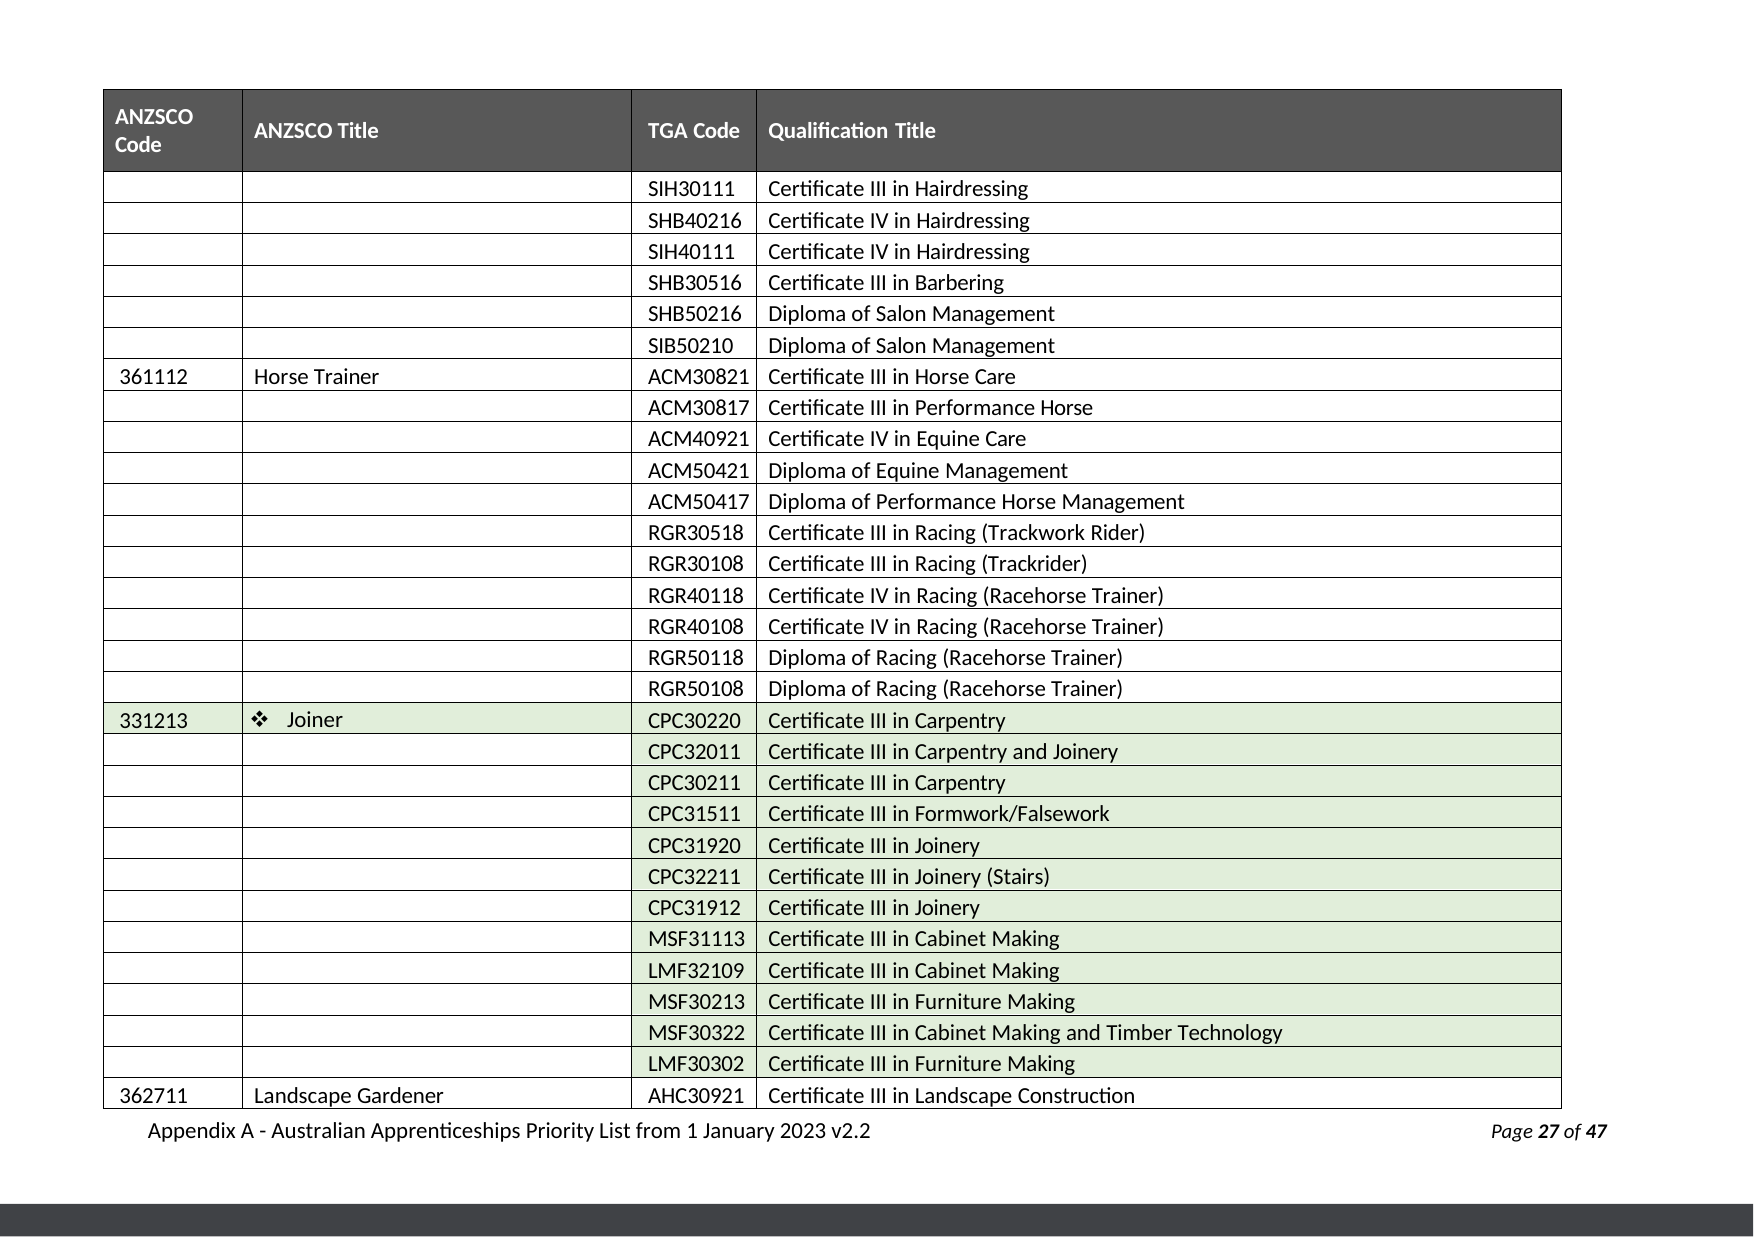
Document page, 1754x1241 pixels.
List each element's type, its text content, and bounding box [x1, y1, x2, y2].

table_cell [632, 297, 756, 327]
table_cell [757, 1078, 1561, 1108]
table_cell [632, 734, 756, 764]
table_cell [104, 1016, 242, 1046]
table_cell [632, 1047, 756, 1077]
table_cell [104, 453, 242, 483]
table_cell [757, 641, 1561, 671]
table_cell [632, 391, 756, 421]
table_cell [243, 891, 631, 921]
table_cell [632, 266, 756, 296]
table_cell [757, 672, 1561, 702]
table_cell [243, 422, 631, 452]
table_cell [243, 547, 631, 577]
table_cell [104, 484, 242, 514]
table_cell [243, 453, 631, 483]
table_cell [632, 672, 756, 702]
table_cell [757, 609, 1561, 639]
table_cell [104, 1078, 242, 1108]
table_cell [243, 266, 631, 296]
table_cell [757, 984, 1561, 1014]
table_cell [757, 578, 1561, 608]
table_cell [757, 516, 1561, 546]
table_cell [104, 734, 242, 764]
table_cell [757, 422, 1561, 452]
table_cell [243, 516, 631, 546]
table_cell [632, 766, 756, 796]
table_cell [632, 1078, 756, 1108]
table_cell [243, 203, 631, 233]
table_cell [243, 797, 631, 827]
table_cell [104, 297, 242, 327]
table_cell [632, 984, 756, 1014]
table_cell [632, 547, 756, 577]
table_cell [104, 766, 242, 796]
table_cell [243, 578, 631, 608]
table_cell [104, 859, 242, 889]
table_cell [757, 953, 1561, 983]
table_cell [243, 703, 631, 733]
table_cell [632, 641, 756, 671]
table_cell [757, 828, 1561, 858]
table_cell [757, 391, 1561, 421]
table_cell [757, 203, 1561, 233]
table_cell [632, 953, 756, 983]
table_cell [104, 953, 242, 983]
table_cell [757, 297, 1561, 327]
table_header Qualification Title [757, 90, 1561, 171]
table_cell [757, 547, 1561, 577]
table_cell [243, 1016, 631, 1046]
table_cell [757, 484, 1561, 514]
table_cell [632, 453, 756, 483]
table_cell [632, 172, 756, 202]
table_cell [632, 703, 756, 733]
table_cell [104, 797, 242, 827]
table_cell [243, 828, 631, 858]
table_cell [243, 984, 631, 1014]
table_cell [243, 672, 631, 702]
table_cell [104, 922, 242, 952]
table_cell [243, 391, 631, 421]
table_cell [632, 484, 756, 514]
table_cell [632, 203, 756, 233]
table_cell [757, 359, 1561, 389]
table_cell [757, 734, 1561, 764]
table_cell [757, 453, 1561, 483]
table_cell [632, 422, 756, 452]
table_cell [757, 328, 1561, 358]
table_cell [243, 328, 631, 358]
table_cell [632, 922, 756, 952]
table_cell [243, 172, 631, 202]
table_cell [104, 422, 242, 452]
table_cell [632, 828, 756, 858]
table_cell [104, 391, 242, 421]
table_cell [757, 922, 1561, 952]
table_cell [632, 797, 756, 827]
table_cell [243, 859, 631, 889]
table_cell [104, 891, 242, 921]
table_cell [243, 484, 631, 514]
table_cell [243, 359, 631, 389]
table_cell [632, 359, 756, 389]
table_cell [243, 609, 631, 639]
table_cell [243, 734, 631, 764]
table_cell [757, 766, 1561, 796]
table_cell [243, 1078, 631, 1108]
table_header TGA Code [632, 90, 756, 171]
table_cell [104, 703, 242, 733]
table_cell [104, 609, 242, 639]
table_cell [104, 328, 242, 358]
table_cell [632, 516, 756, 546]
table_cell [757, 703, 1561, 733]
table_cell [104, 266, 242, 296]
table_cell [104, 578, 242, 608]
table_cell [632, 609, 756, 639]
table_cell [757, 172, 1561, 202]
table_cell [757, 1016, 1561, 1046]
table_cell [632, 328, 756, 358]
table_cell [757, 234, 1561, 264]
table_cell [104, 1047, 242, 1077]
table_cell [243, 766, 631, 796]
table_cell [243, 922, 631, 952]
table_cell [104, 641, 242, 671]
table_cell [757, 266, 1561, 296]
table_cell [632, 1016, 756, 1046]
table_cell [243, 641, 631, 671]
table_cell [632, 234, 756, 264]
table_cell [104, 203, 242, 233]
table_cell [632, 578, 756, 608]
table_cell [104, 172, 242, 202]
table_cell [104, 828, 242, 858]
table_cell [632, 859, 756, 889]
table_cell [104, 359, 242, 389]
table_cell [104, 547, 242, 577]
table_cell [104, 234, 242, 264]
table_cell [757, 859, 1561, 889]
table_header ANZSCO Title [243, 90, 631, 171]
table_header ANZSCO Code [104, 90, 242, 171]
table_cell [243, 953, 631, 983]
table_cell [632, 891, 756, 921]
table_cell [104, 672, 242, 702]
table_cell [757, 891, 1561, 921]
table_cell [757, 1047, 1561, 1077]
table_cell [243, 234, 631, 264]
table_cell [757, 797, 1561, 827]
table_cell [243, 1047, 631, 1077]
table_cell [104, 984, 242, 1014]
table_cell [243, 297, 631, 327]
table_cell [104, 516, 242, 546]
